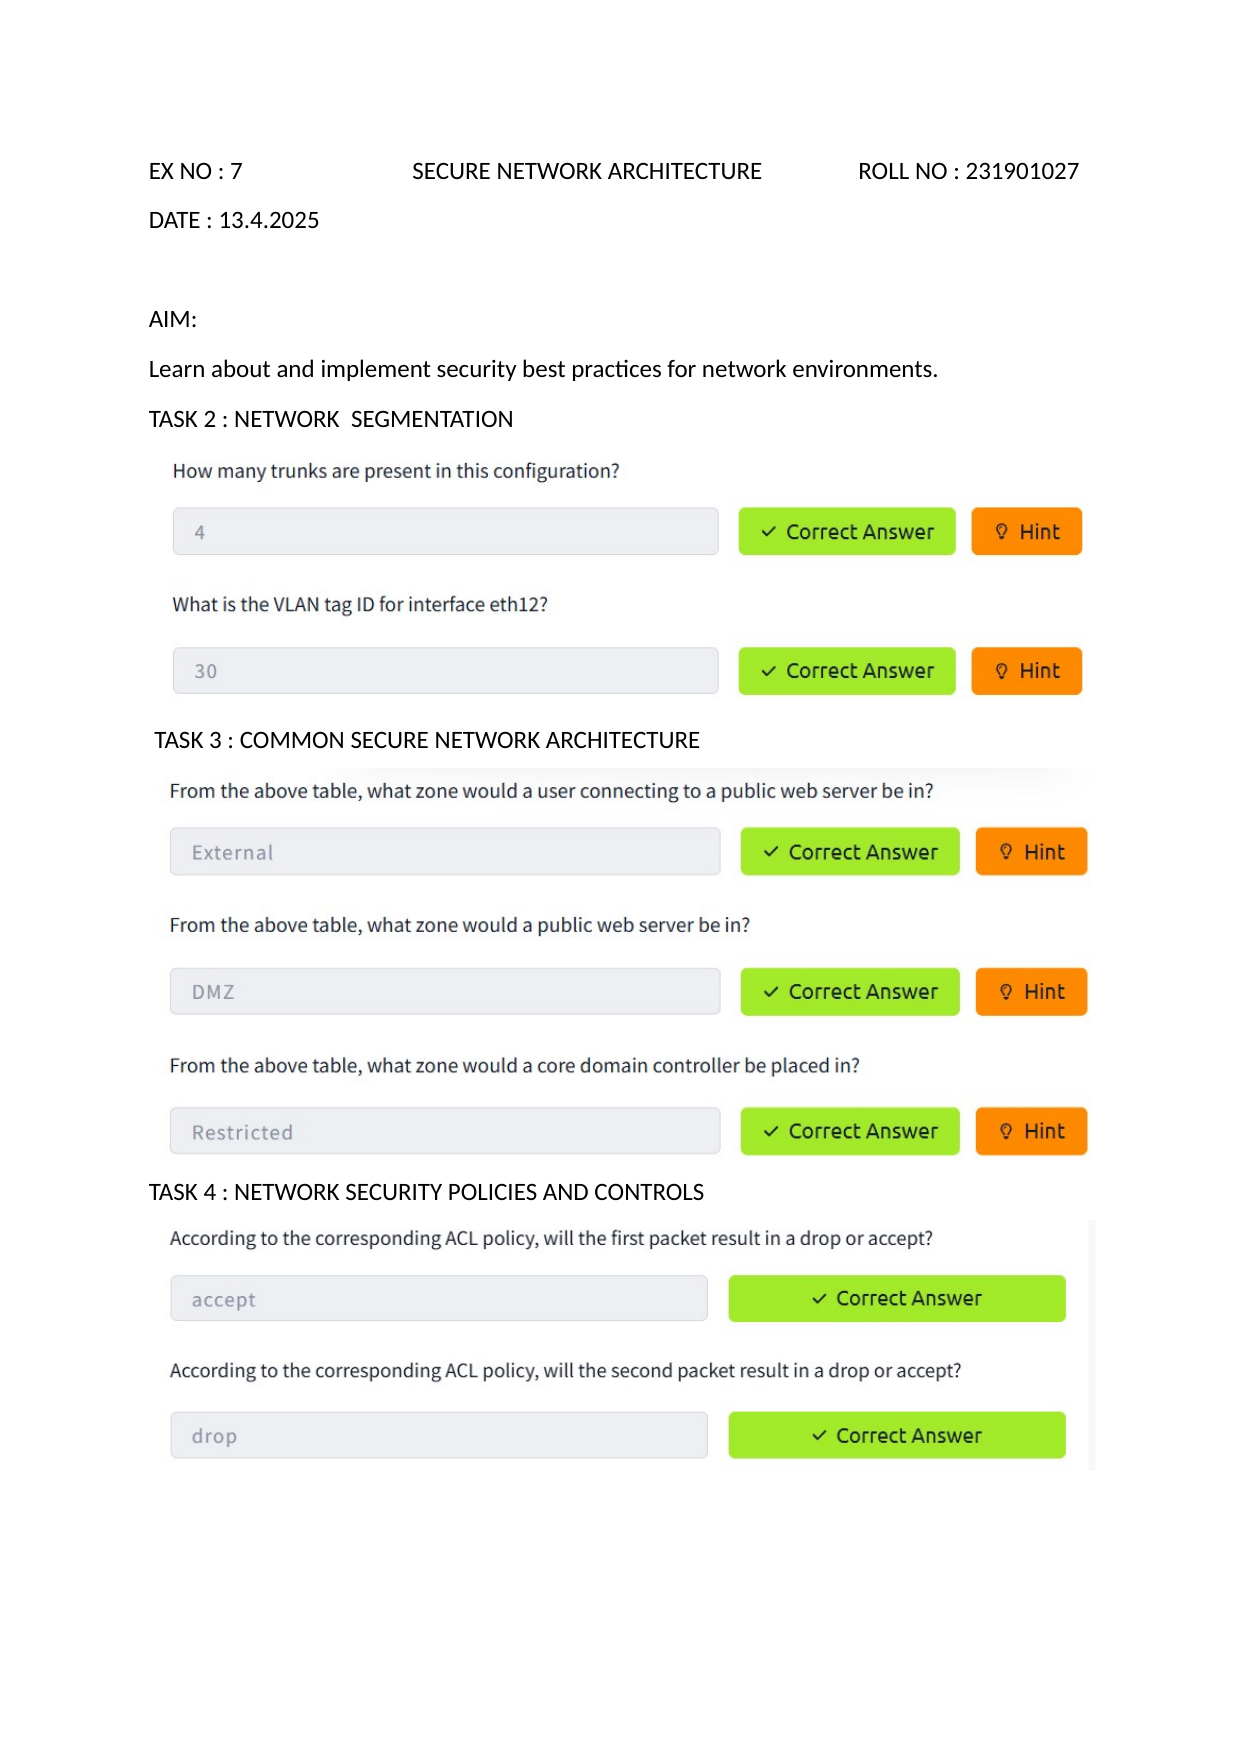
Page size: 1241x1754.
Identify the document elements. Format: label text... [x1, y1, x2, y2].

text TASK 4 : NETWORK SECURITY POLICIES AND CONTROLS [148, 1176, 1096, 1207]
text EX NO : 7 SECURE NETWORK ARCHITECTURE ROLL NO : 231901027 [148, 155, 1096, 186]
text TASK 2 : NETWORK SEGMENTATION [148, 403, 1096, 433]
text Learn about and implement security best practices for network environments. [148, 353, 1096, 384]
text TASK 3 : COMMON SECURE NETWORK ARCHITECTURE [148, 724, 1096, 755]
text DATE : 13.4.2025 [148, 204, 1096, 235]
picture [155, 768, 1096, 1164]
picture [155, 447, 1096, 713]
picture [155, 1220, 1096, 1471]
text AIM: [148, 304, 1096, 334]
